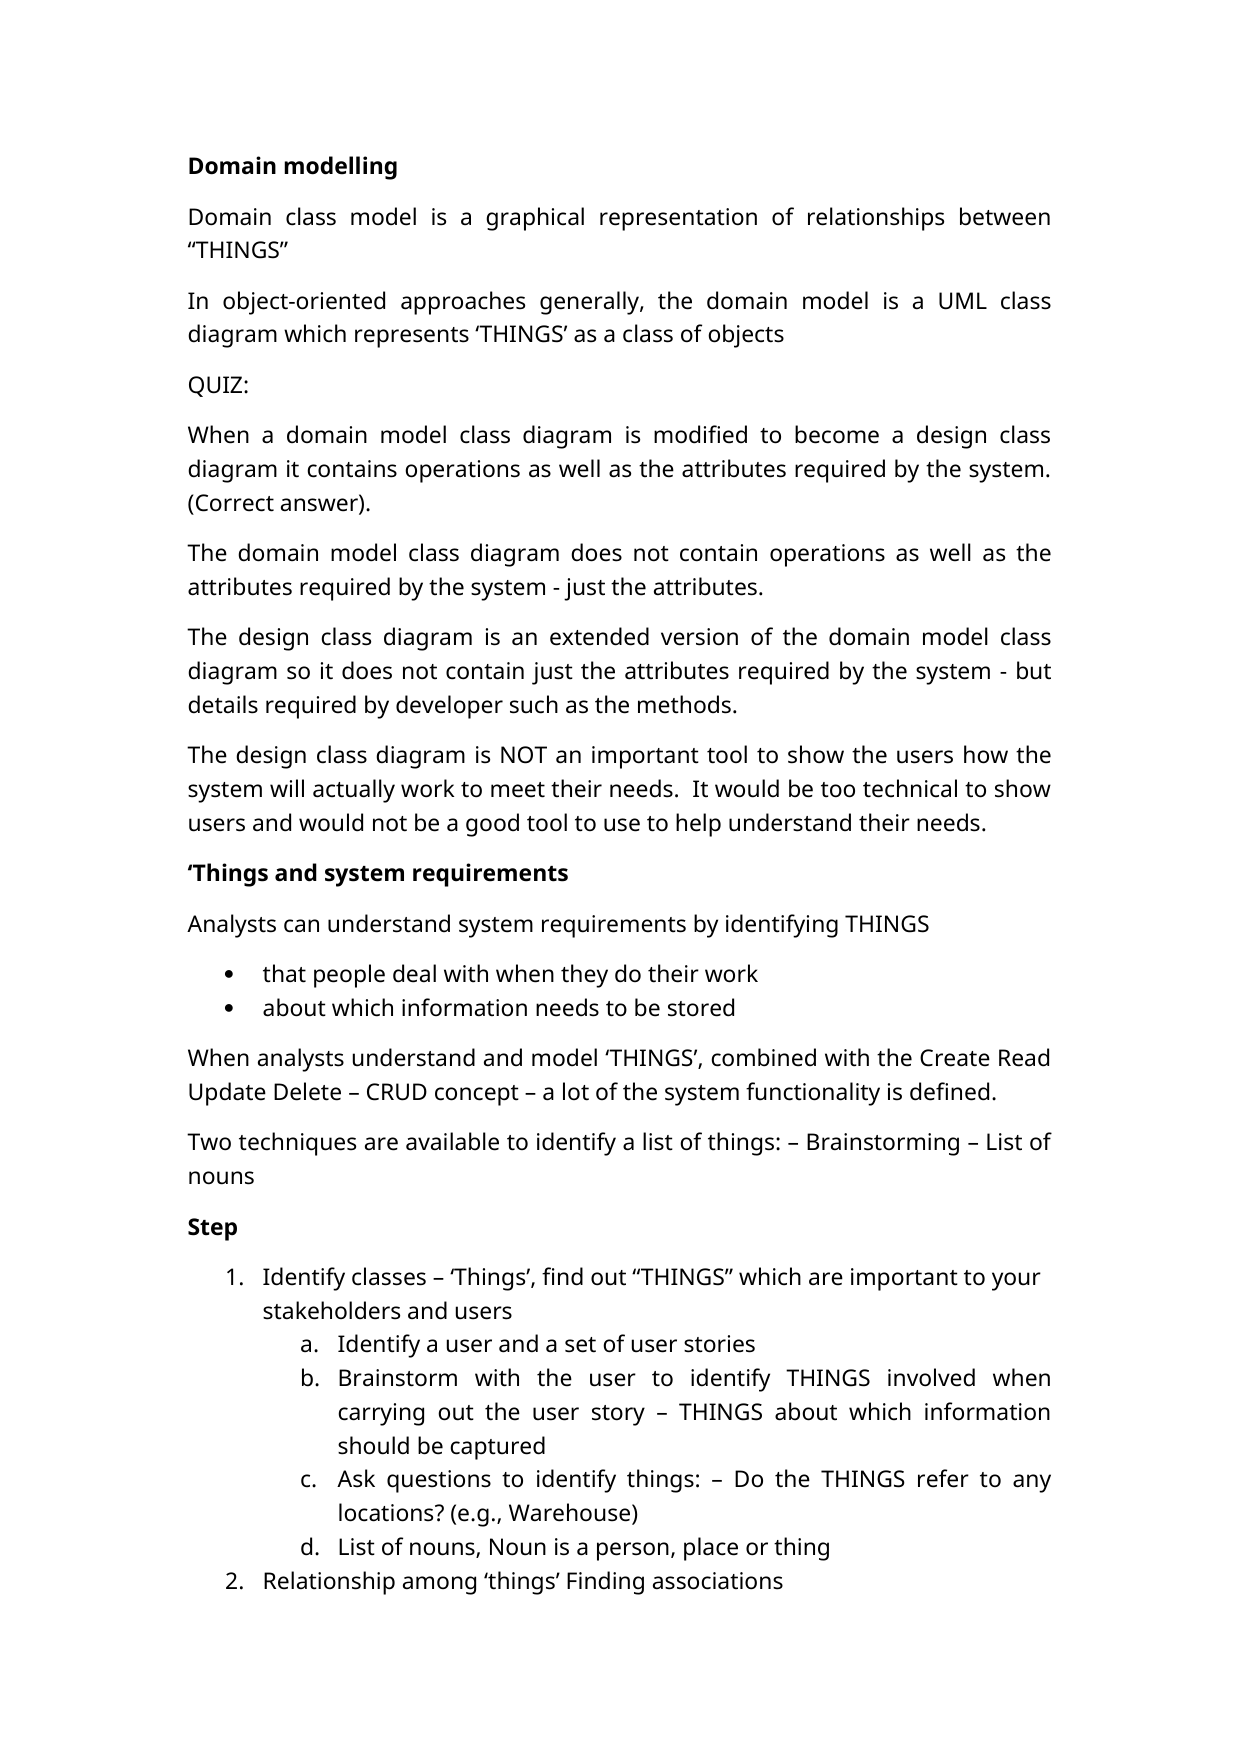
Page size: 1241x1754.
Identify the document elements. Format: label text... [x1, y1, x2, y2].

list Relationship among ‘things’ Finding associations [225, 1564, 1053, 1596]
text Analysts can understand system requirements by identifying THINGS [187, 907, 1053, 939]
text The design class diagram is an extended version of the domain model class diagram so it does not contain just the attributes required by the system - but details required by developer such as the methods. [187, 621, 1053, 720]
text Domain modelling [187, 150, 1053, 181]
list Identify a user and a set of user stories [300, 1328, 1053, 1359]
list Identify classes – ‘Things’, find out “THINGS” which are important to your stakeholders and users [225, 1261, 1053, 1326]
list List of nouns, Noun is a person, place or thing [300, 1531, 1053, 1562]
text Step [187, 1210, 1053, 1242]
text ‘Things and system requirements [187, 857, 1053, 888]
list Brainstorm with the user to identify THINGS involved when carrying out the user story – THINGS about which information should be captured [300, 1362, 1053, 1461]
list that people deal with when they do their work [225, 958, 1053, 989]
text In object-oriented approaches generally, the domain model is a UML class diagram which represents ‘THINGS’ as a class of objects [187, 284, 1053, 349]
text Domain class model is a graphical representation of relationships between “THINGS” [187, 200, 1053, 265]
list Ask questions to identify things: – Do the THINGS refer to any locations? (e.g., Warehouse) [300, 1463, 1053, 1528]
text When a domain model class diagram is modified to become a design class diagram it contains operations as well as the attributes required by the system. (Correct answer). [187, 419, 1053, 518]
text When analysts understand and model ‘THINGS’, combined with the Create Read Update Delete – CRUD concept – a lot of the system functionality is defined. [187, 1042, 1053, 1107]
list about which information needs to be stored [225, 992, 1053, 1023]
text Two techniques are available to identify a list of things: – Brainstorming – List of nouns [187, 1126, 1053, 1191]
text QUIZ: [187, 369, 1053, 400]
text The design class diagram is NOT an important tool to show the users how the system will actually work to meet their needs. It would be too technical to show users and would not be a good tool to use to help understand their needs. [187, 739, 1053, 838]
text The domain model class diagram does not contain operations as well as the attributes required by the system - just the attributes. [187, 537, 1053, 602]
